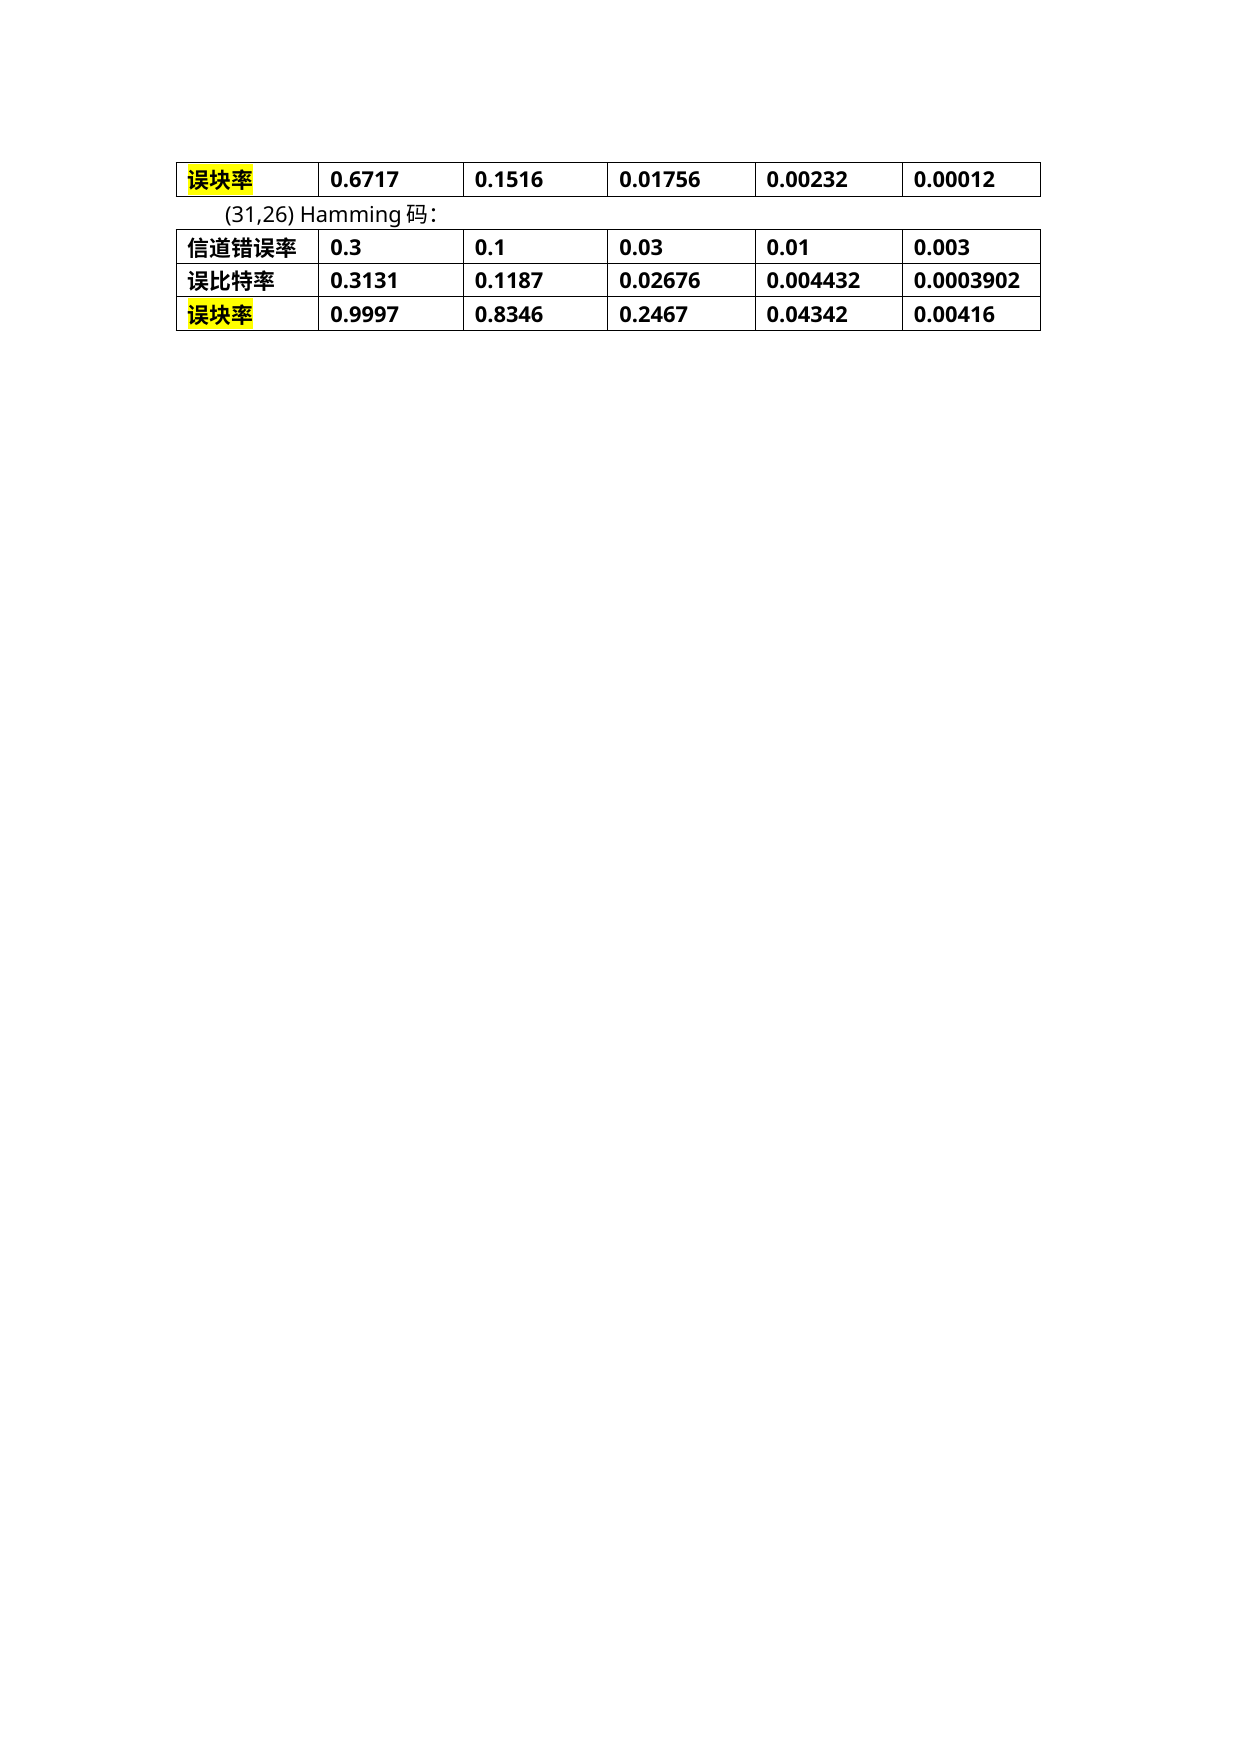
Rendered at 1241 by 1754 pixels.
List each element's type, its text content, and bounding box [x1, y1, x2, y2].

table_cell 误比特率 [177, 264, 318, 296]
table_header 0.3 [319, 230, 463, 263]
table_cell 0.8346 [464, 297, 607, 330]
table_cell 0.004432 [756, 264, 902, 296]
table_cell 0.01756 [608, 163, 755, 196]
table_header 0.003 [903, 230, 1040, 263]
table_cell 0.00012 [903, 163, 1040, 196]
table_cell 0.02676 [608, 264, 755, 296]
table_cell 0.1187 [464, 264, 607, 296]
table_cell 0.2467 [608, 297, 755, 330]
table_header 0.01 [756, 230, 902, 263]
table_header 0.03 [608, 230, 755, 263]
table_cell 0.04342 [756, 297, 902, 330]
table_cell 0.0003902 [903, 264, 1040, 296]
table_cell 0.6717 [319, 163, 463, 196]
table_cell 0.3131 [319, 264, 463, 296]
table_cell 误块率 [177, 163, 318, 196]
table_header 0.1 [464, 230, 607, 263]
table_cell 误块率 [177, 297, 318, 330]
table_header 信道错误率 [177, 230, 318, 263]
list (31,26) Hamming码： [225, 197, 1053, 229]
table_cell 0.00232 [756, 163, 902, 196]
table_cell 0.1516 [464, 163, 607, 196]
table_cell 0.00416 [903, 297, 1040, 330]
table_cell 0.9997 [319, 297, 463, 330]
